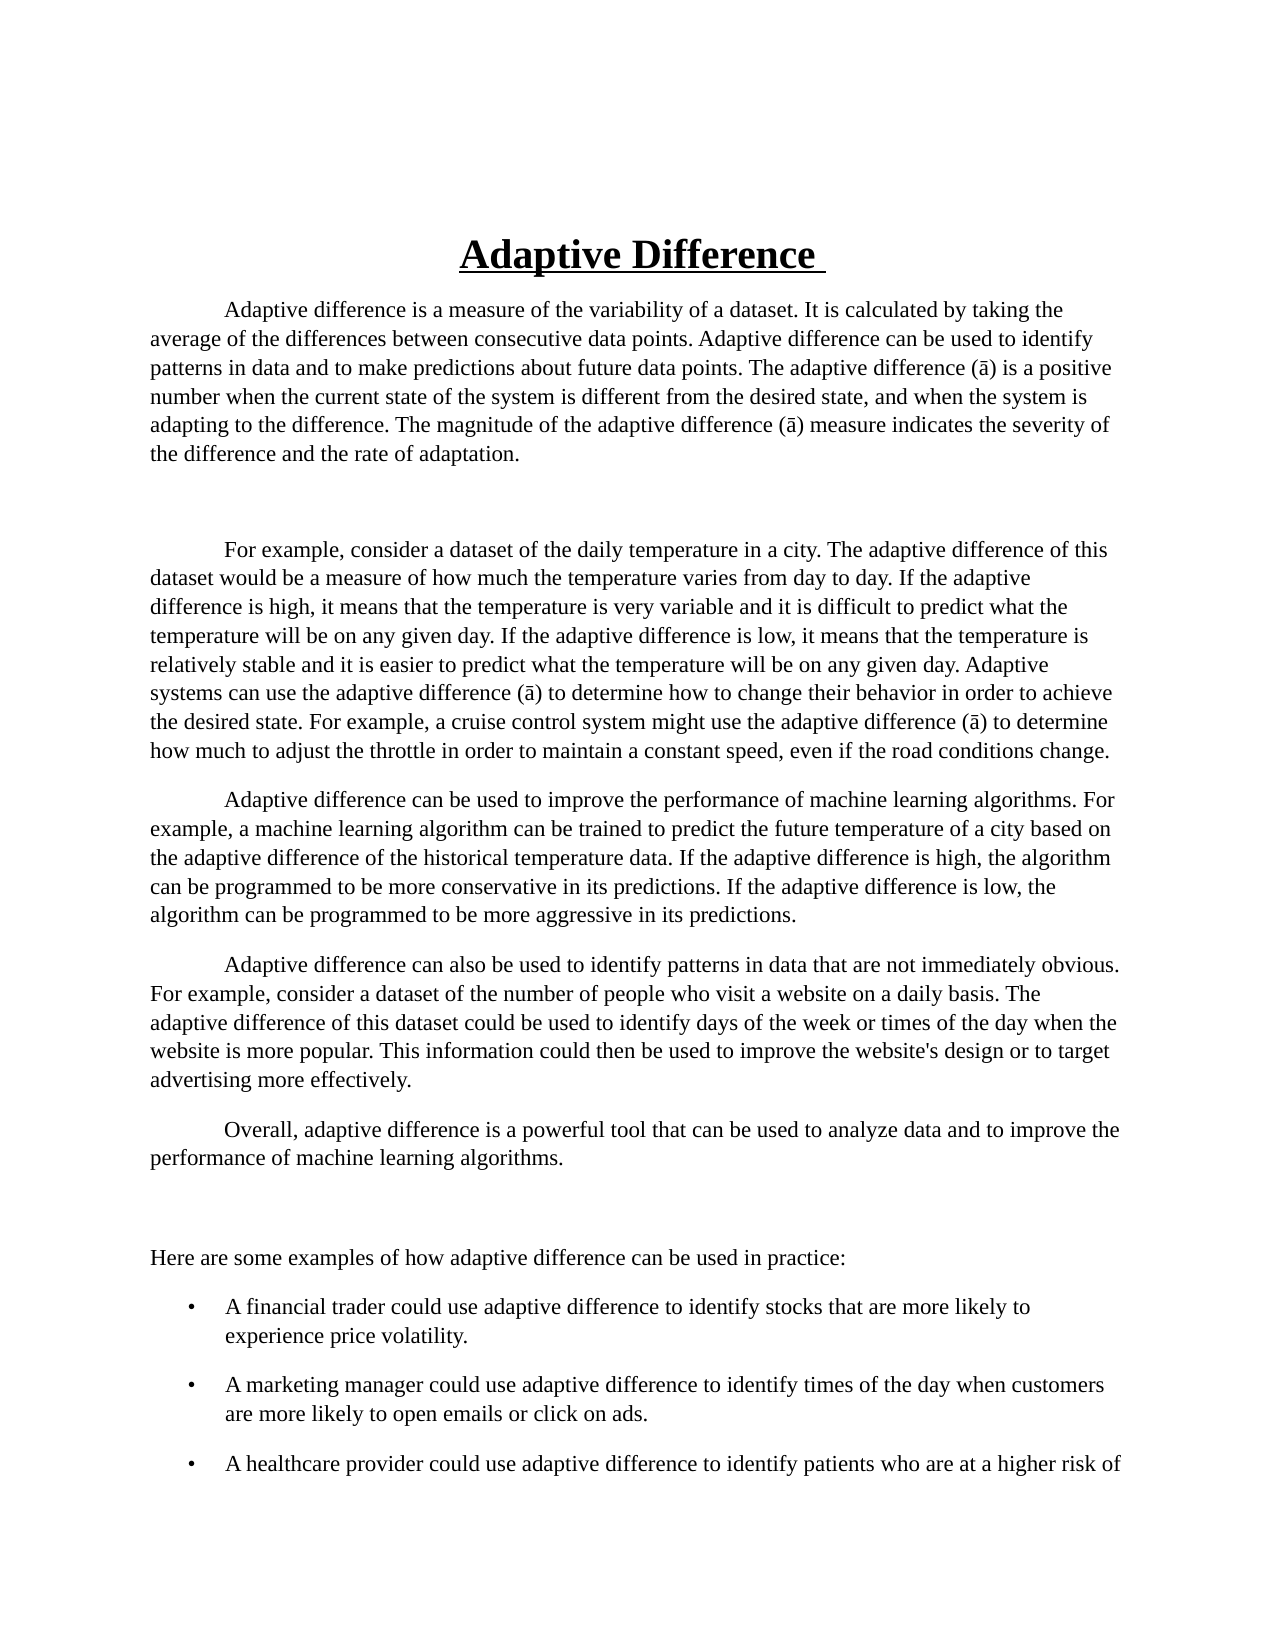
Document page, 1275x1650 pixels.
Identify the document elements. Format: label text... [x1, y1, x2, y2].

list A financial trader could use adaptive difference to identify stocks that are more likely to experience price volatility. [187, 1292, 1125, 1349]
text Adaptive difference is a measure of the variability of a dataset. It is calculated by taking the average of the differences between consecutive data points. Adaptive difference can be used to identify patterns in data and to make predictions about future data points. The adaptive difference (ā) is a positive number when the current state of the system is different from the desired state, and when the system is adapting to the difference. The magnitude of the adaptive difference (ā) measure indicates the severity of the difference and the rate of adaptation. [150, 295, 1125, 467]
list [187, 1448, 1125, 1477]
text Adaptive Difference [150, 245, 1125, 274]
text Here are some examples of how adaptive difference can be used in practice: [150, 1242, 1125, 1271]
text For example, consider a dataset of the daily temperature in a city. The adaptive difference of this dataset would be a measure of how much the temperature varies from day to day. If the adaptive difference is high, it means that the temperature is very variable and it is difficult to predict what the temperature will be on any given day. If the adaptive difference is low, it means that the temperature is relatively stable and it is easier to predict what the temperature will be on any given day. Adaptive systems can use the adaptive difference (ā) to determine how to change their behavior in order to achieve the desired state. For example, a cruise control system might use the adaptive difference (ā) to determine how much to adjust the throttle in order to maintain a constant speed, even if the road conditions change. [150, 534, 1125, 764]
text Overall, adaptive difference is a powerful tool that can be used to analyze data and to improve the performance of machine learning algorithms. [150, 1114, 1125, 1172]
text Adaptive difference can be used to improve the performance of machine learning algorithms. For example, a machine learning algorithm can be trained to predict the future temperature of a city based on the adaptive difference of the historical temperature data. If the adaptive difference is high, the algorithm can be programmed to be more conservative in its predictions. If the adaptive difference is low, the algorithm can be programmed to be more aggressive in its predictions. [150, 785, 1125, 929]
text Adaptive difference can also be used to identify patterns in data that are not immediately obvious. For example, consider a dataset of the number of people who visit a website on a daily basis. The adaptive difference of this dataset could be used to identify days of the week or times of the day when the website is more popular. This information could then be used to improve the website's design or to target advertising more effectively. [150, 949, 1125, 1093]
list A marketing manager could use adaptive difference to identify times of the day when customers are more likely to open emails or click on ads. [187, 1370, 1125, 1427]
